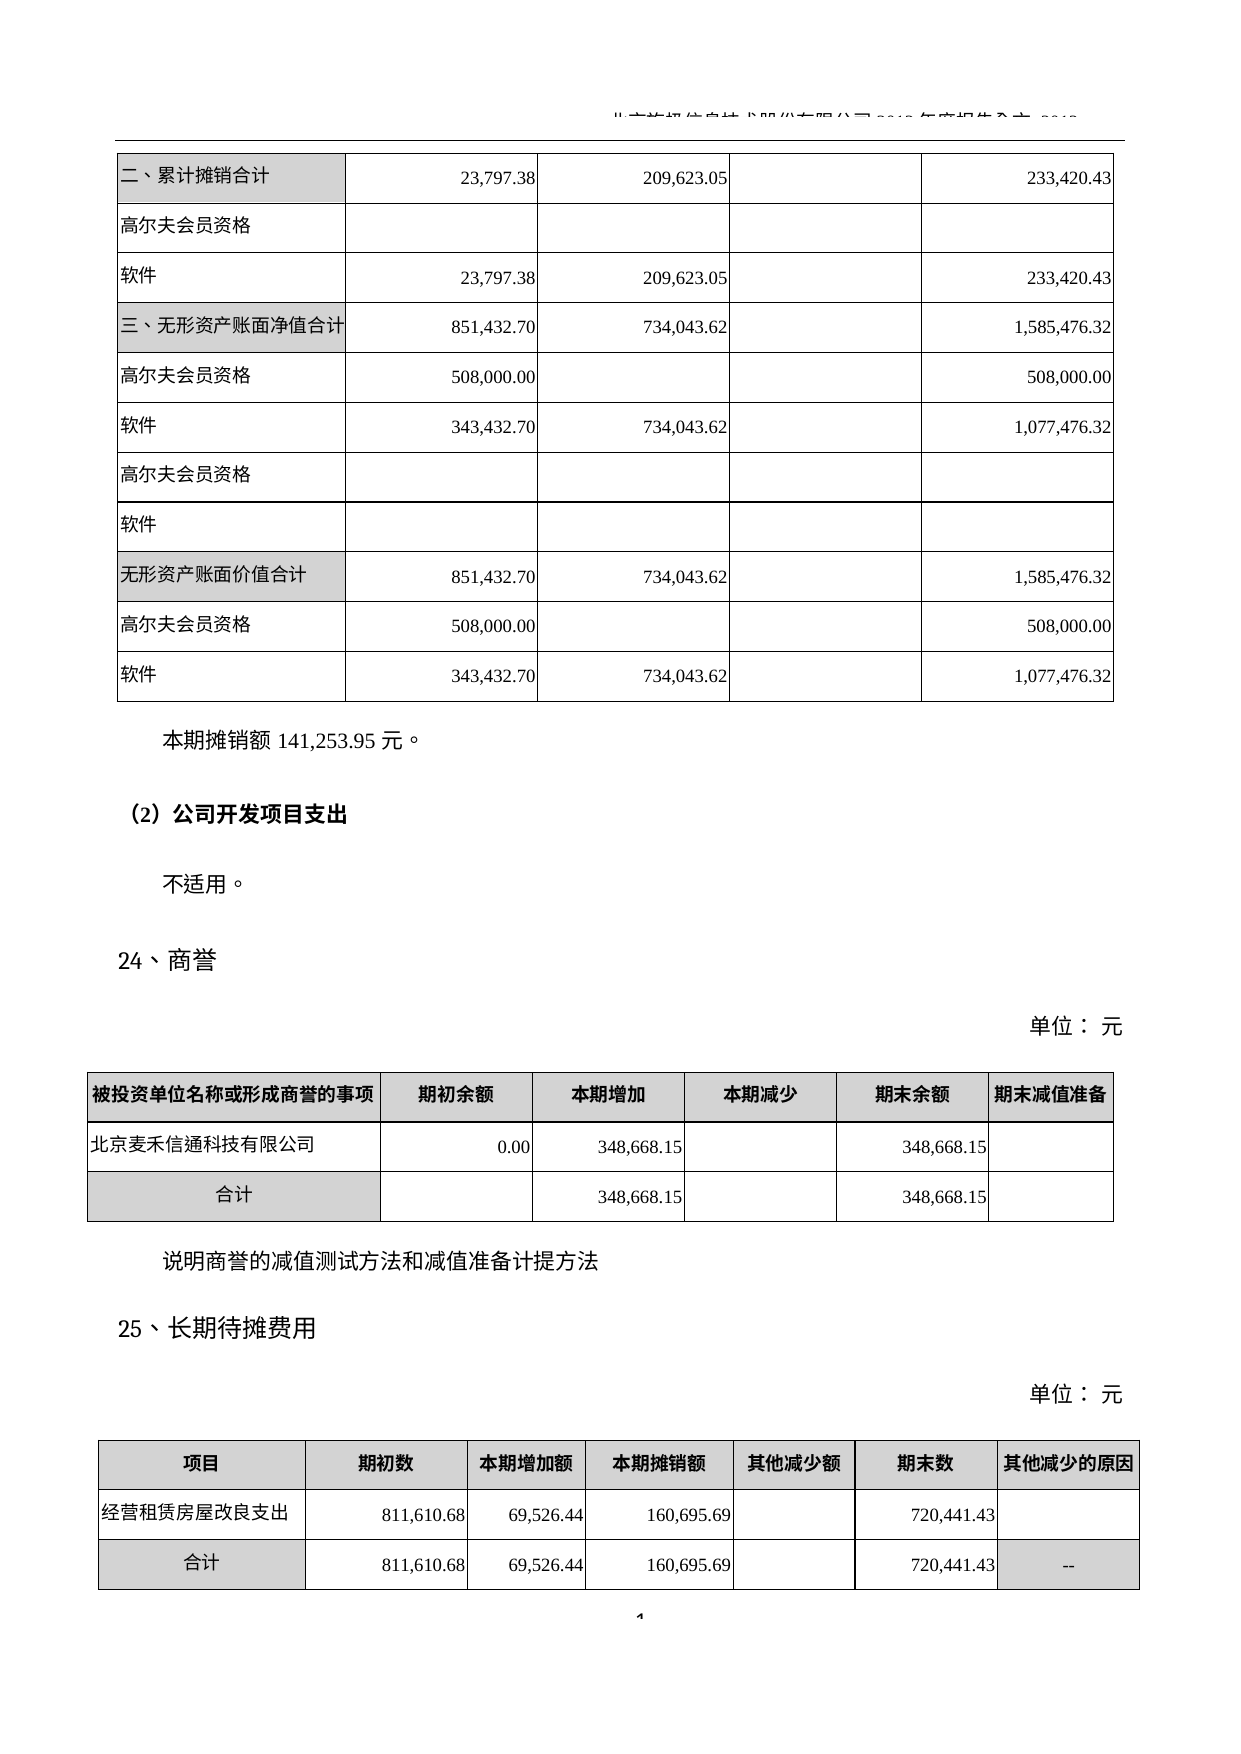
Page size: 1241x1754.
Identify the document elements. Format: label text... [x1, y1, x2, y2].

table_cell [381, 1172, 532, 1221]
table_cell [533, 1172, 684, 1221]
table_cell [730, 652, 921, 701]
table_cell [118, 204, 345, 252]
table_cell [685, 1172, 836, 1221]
text （2）公司开发项目支出 不适用。 [118, 799, 351, 899]
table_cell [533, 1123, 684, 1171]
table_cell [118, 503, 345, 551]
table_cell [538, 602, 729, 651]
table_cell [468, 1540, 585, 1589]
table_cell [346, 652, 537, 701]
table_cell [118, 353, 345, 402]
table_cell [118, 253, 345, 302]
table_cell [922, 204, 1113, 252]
subtitle 25、长期待摊费用 [118, 1311, 1139, 1345]
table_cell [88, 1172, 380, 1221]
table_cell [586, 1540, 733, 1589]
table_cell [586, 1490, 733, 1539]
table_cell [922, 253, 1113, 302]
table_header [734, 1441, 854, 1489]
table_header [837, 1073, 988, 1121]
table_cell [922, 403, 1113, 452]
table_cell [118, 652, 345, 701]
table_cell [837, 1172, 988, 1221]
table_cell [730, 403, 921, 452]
text 说明商誉的减值测试方法和减值准备计提方法 [162, 1246, 1139, 1276]
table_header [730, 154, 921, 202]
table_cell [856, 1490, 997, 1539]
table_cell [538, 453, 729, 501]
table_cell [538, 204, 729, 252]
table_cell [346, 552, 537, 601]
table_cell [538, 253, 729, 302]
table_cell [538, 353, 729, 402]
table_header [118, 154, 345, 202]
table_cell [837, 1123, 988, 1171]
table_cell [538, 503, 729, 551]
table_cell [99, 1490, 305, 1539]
text 单位： 元 [77, 1379, 1123, 1408]
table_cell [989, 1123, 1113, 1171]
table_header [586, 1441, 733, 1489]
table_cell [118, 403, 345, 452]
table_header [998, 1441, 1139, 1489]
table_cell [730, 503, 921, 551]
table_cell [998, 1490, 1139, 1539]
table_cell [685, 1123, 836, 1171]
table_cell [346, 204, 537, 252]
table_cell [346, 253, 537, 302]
text 本期摊销额 141,253.95 元。 [162, 725, 1139, 755]
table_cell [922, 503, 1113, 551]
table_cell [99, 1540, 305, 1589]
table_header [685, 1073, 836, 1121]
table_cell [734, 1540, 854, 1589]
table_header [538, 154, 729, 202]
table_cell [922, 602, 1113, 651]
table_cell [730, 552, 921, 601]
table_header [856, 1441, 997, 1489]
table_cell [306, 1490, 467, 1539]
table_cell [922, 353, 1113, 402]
text 单位： 元 [77, 1011, 1123, 1041]
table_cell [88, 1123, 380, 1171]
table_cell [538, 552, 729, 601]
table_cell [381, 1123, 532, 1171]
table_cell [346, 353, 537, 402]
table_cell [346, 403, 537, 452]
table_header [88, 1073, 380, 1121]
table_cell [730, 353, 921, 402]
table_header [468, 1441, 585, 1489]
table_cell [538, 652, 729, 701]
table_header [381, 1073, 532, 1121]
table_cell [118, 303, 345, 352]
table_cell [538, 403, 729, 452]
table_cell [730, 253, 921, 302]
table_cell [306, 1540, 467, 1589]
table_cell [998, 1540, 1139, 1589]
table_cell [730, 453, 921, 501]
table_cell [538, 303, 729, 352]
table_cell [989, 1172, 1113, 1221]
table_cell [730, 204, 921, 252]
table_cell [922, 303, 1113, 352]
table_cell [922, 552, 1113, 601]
subtitle 24、商誉 [118, 943, 1139, 977]
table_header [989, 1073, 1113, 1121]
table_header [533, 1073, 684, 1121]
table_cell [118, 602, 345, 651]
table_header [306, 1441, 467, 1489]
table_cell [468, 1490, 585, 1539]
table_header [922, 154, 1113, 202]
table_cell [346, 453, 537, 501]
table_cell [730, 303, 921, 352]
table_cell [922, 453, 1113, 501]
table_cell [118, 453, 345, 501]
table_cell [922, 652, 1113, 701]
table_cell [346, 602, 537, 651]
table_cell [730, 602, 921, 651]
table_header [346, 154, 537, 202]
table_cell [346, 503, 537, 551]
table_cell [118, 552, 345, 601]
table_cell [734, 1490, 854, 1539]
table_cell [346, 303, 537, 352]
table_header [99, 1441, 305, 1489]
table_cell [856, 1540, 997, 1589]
